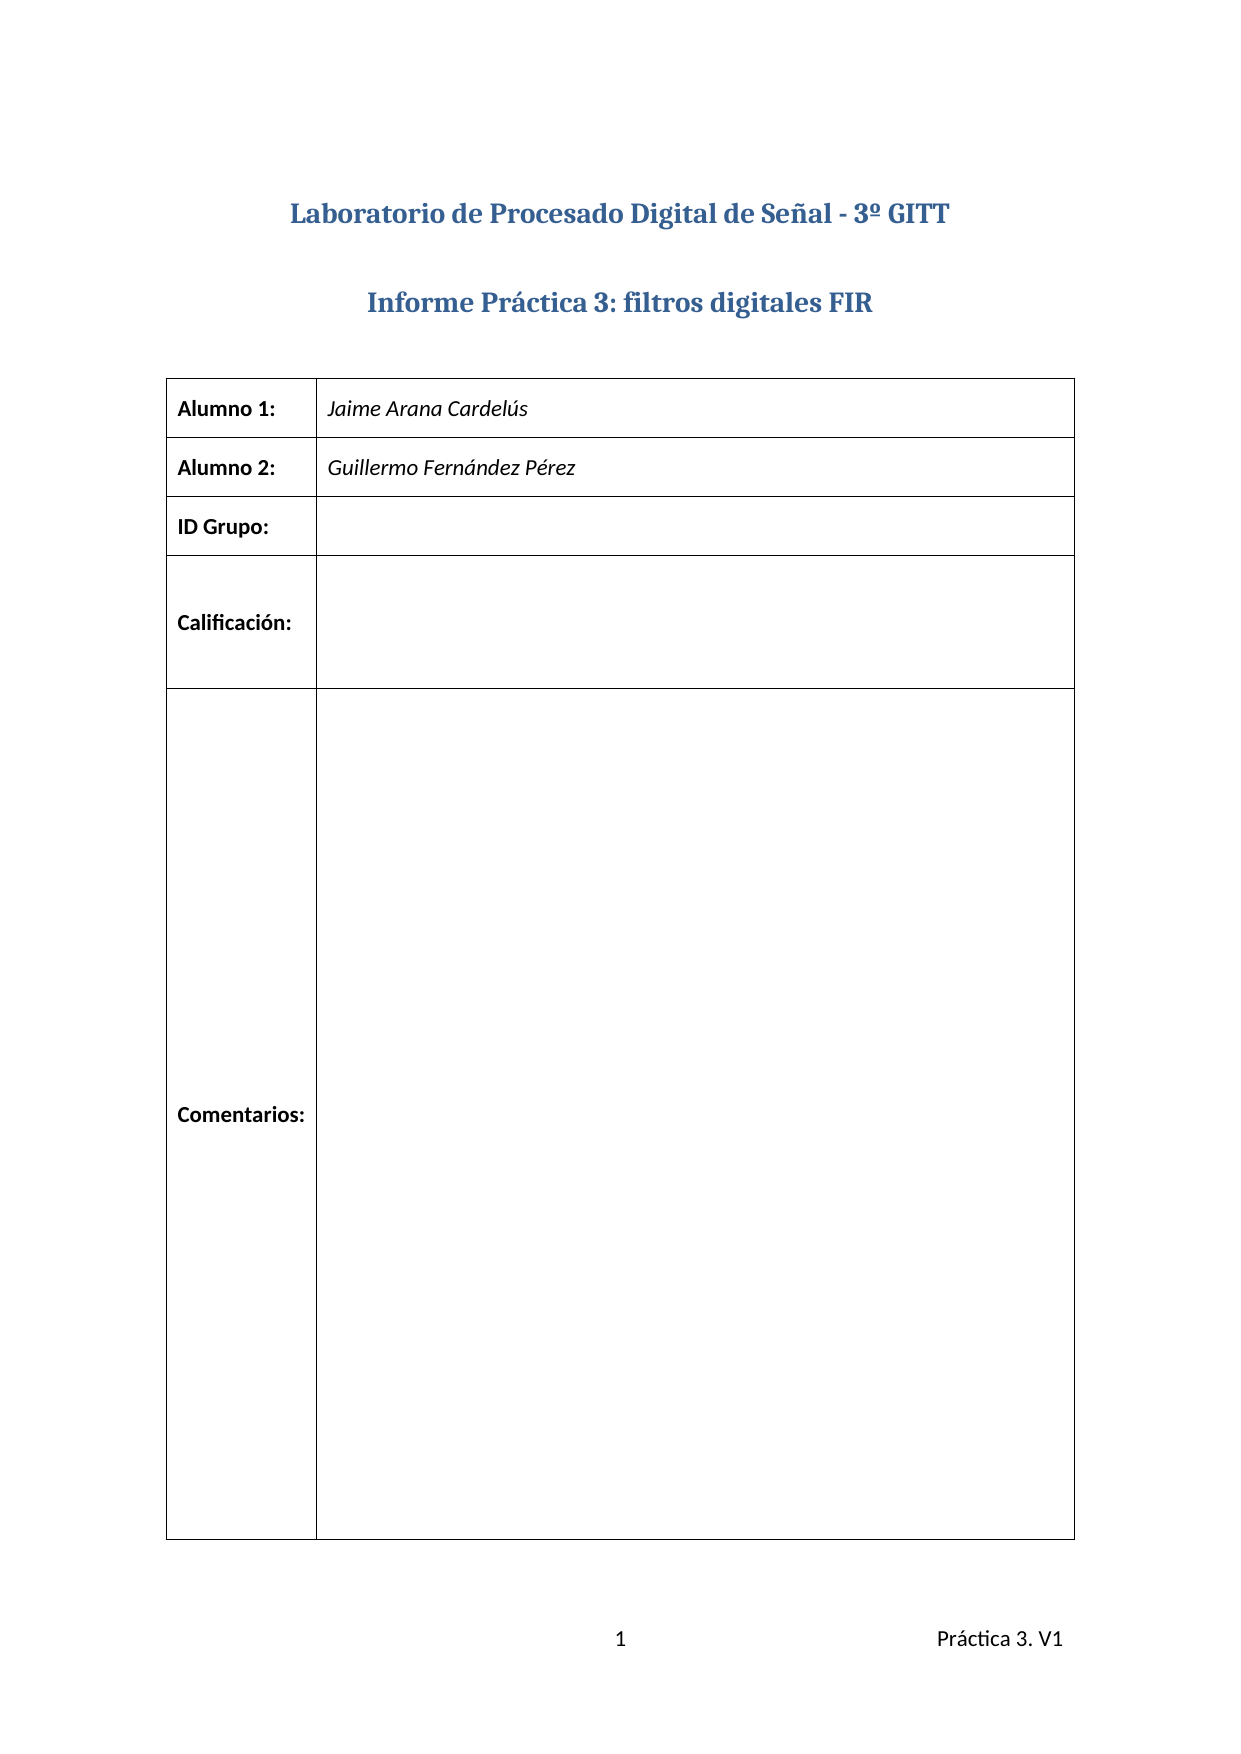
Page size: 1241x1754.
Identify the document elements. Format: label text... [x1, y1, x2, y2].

table_cell [317, 689, 1074, 1539]
table_header Jaime Arana Cardelús [317, 379, 1074, 437]
subtitle Informe Práctica 3: filtros digitales FIR [177, 286, 1063, 320]
table_cell Calificación: [167, 556, 316, 688]
table_header Alumno 1: [167, 379, 316, 437]
table_cell ID Grupo: [167, 497, 316, 555]
table_cell Guillermo Fernández Pérez [317, 438, 1074, 496]
table_cell Alumno 2: [167, 438, 316, 496]
table_cell [317, 497, 1074, 555]
subtitle Laboratorio de Procesado Digital de Señal - 3º GITT [177, 198, 1063, 231]
table_cell [317, 556, 1074, 688]
table_cell Comentarios: [167, 689, 316, 1539]
